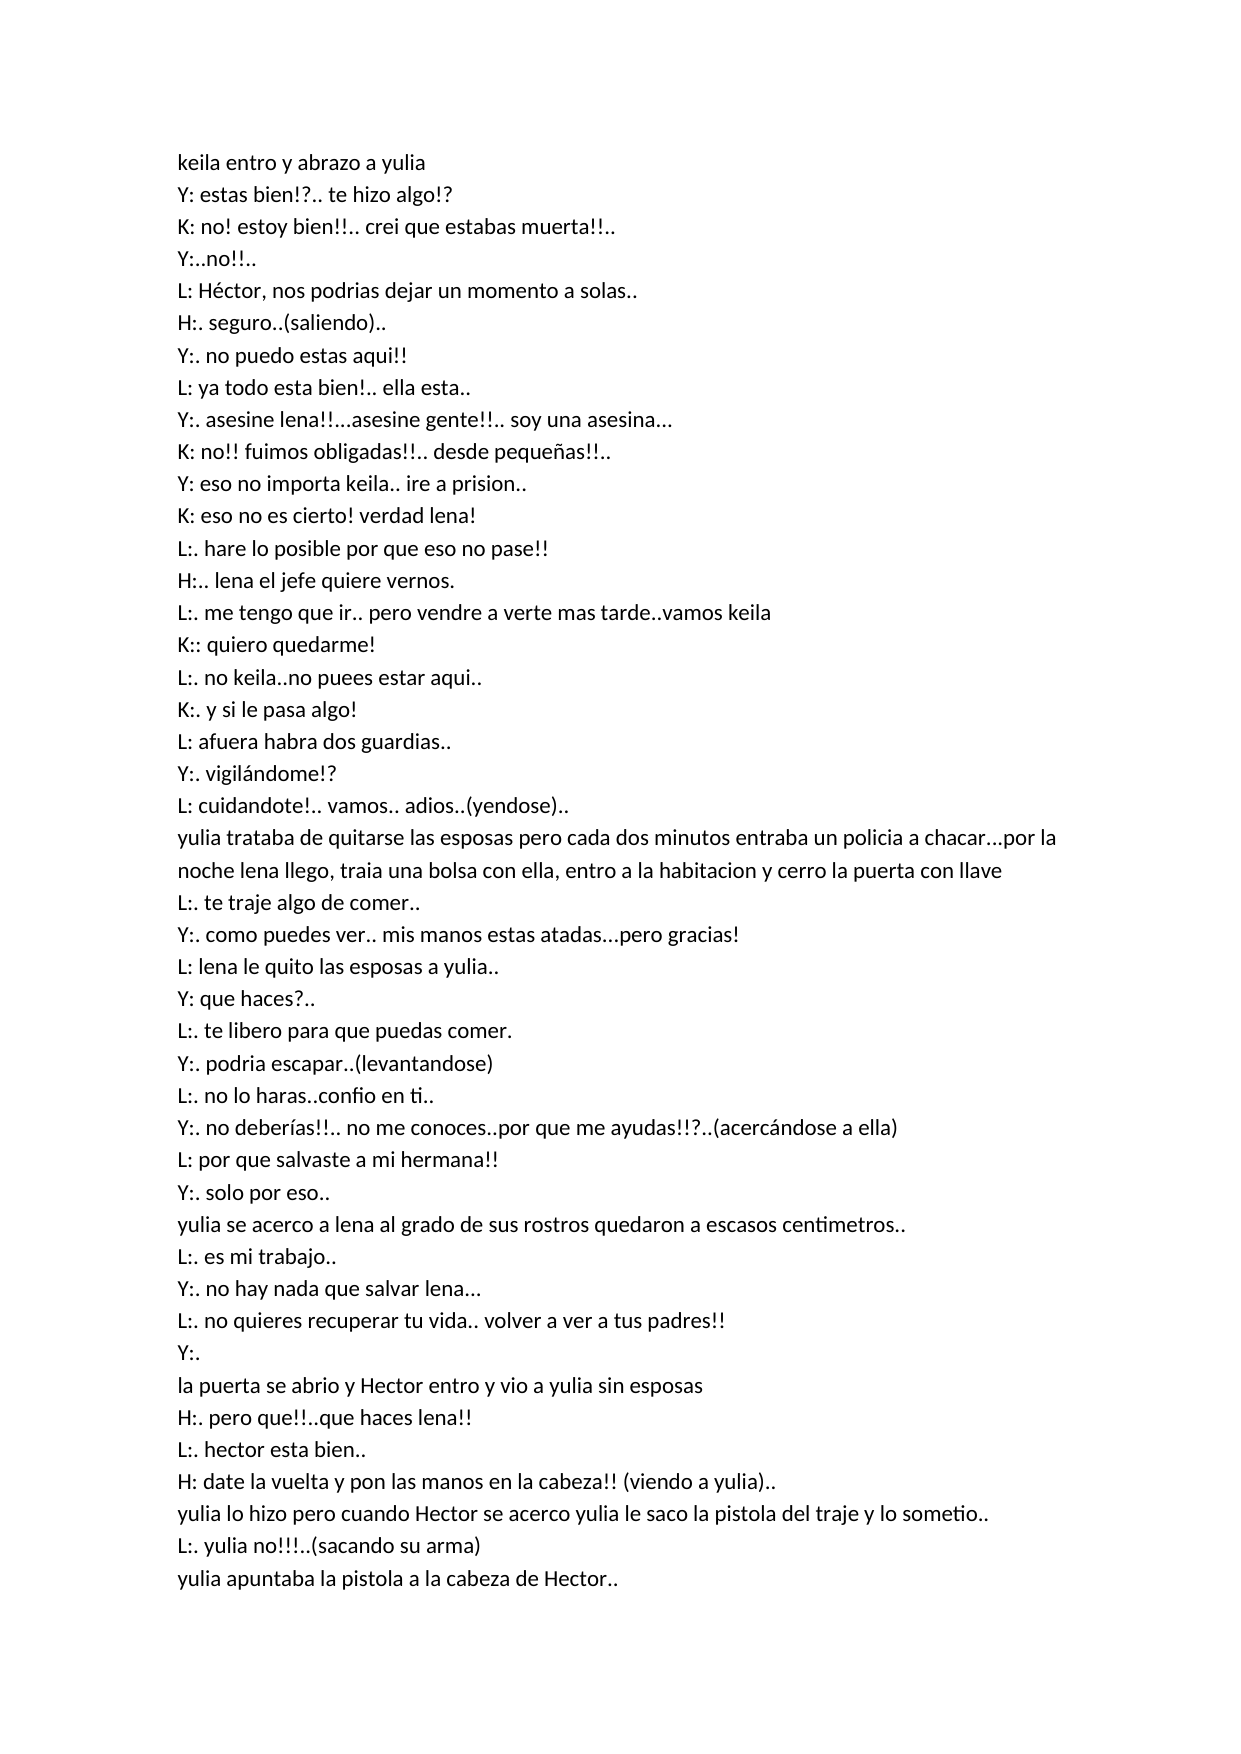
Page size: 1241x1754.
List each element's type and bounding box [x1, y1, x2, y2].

text [177, 148, 1063, 1592]
